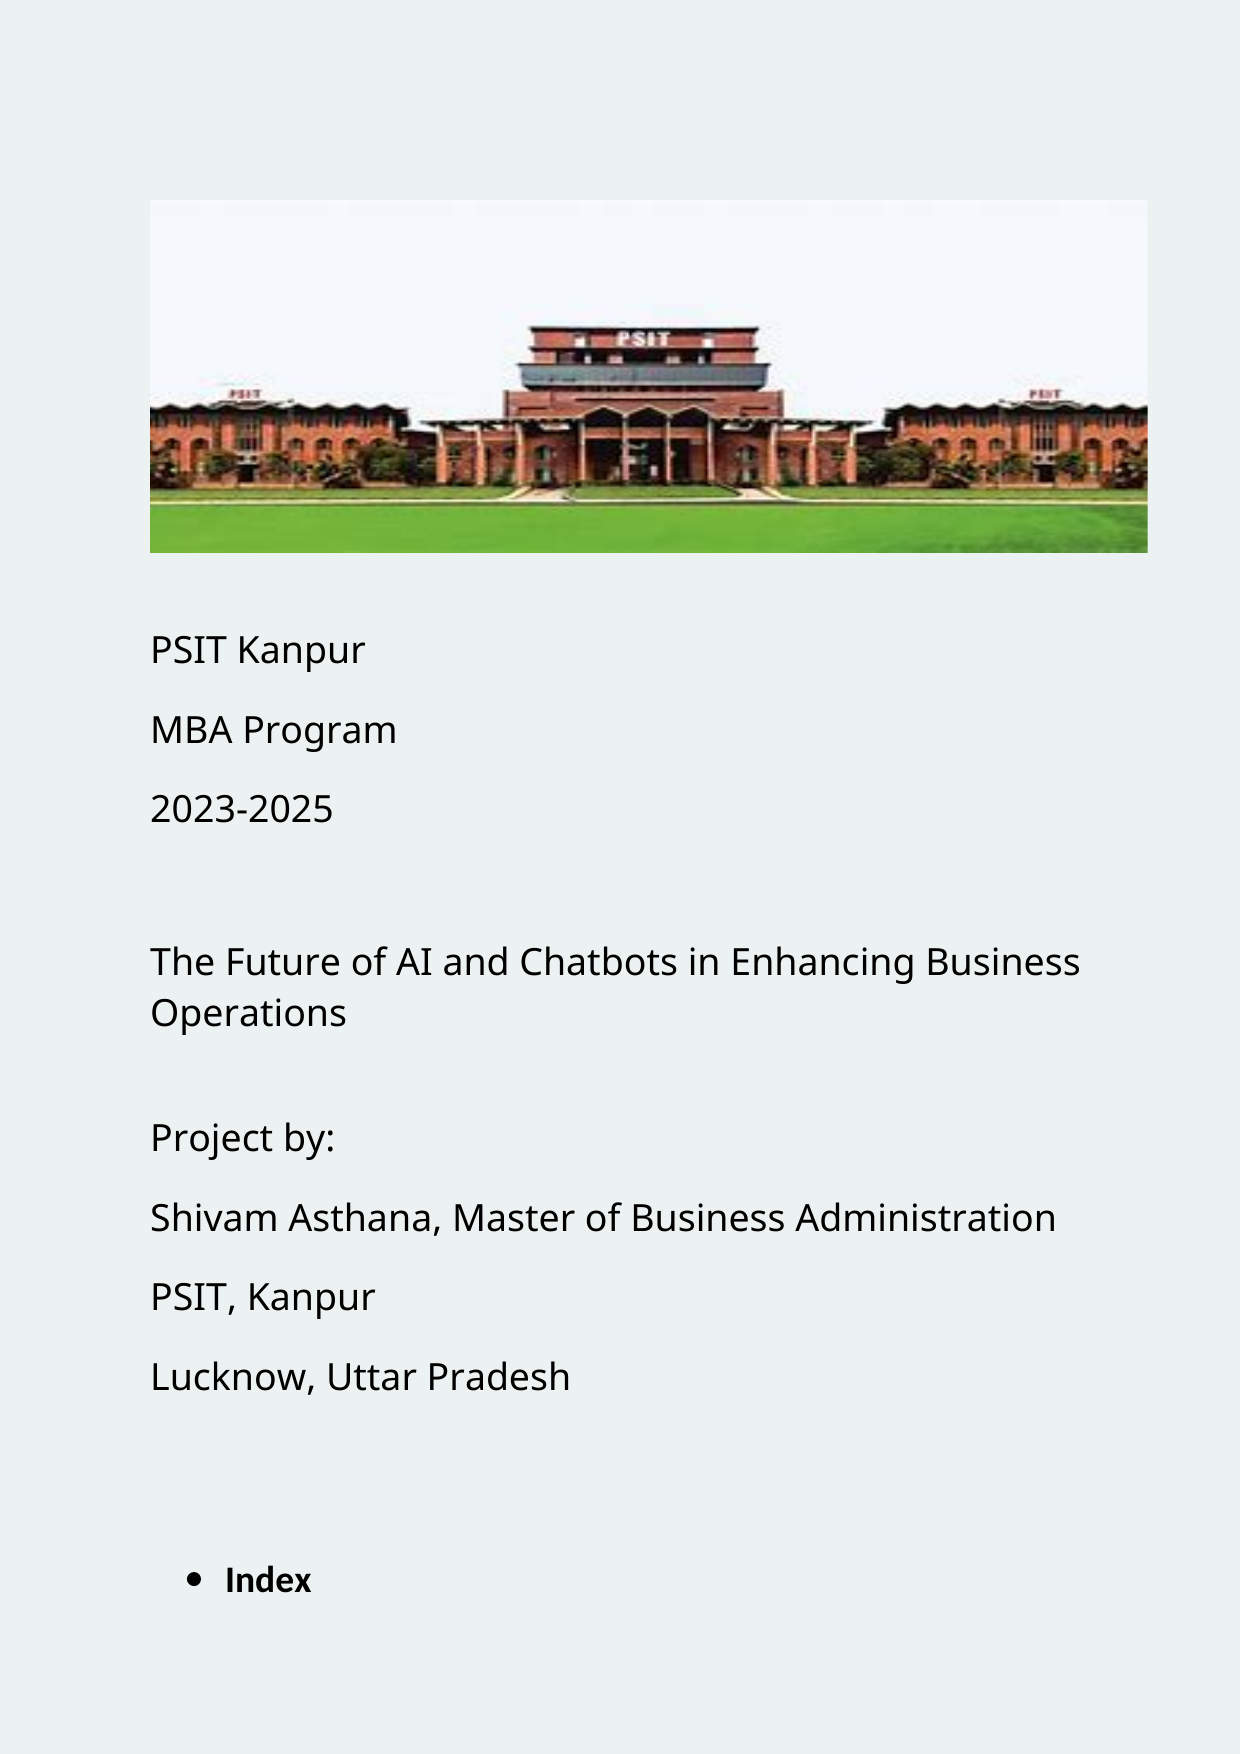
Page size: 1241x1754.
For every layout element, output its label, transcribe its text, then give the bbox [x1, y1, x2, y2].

picture [150, 200, 1148, 553]
text Project by: [150, 1111, 1090, 1162]
text The Future of AI and Chatbots in Enhancing Business Operations [150, 936, 1090, 1038]
text PSIT, Kanpur [150, 1270, 1090, 1321]
list Index [187, 1556, 1090, 1602]
text Shivam Asthana, Master of Business Administration [150, 1191, 1090, 1242]
text Lucknow, Uttar Pradesh [150, 1350, 1090, 1401]
text PSIT Kanpur [150, 624, 1090, 675]
text MBA Program [150, 703, 1090, 754]
text 2023-2025 [150, 783, 1090, 834]
